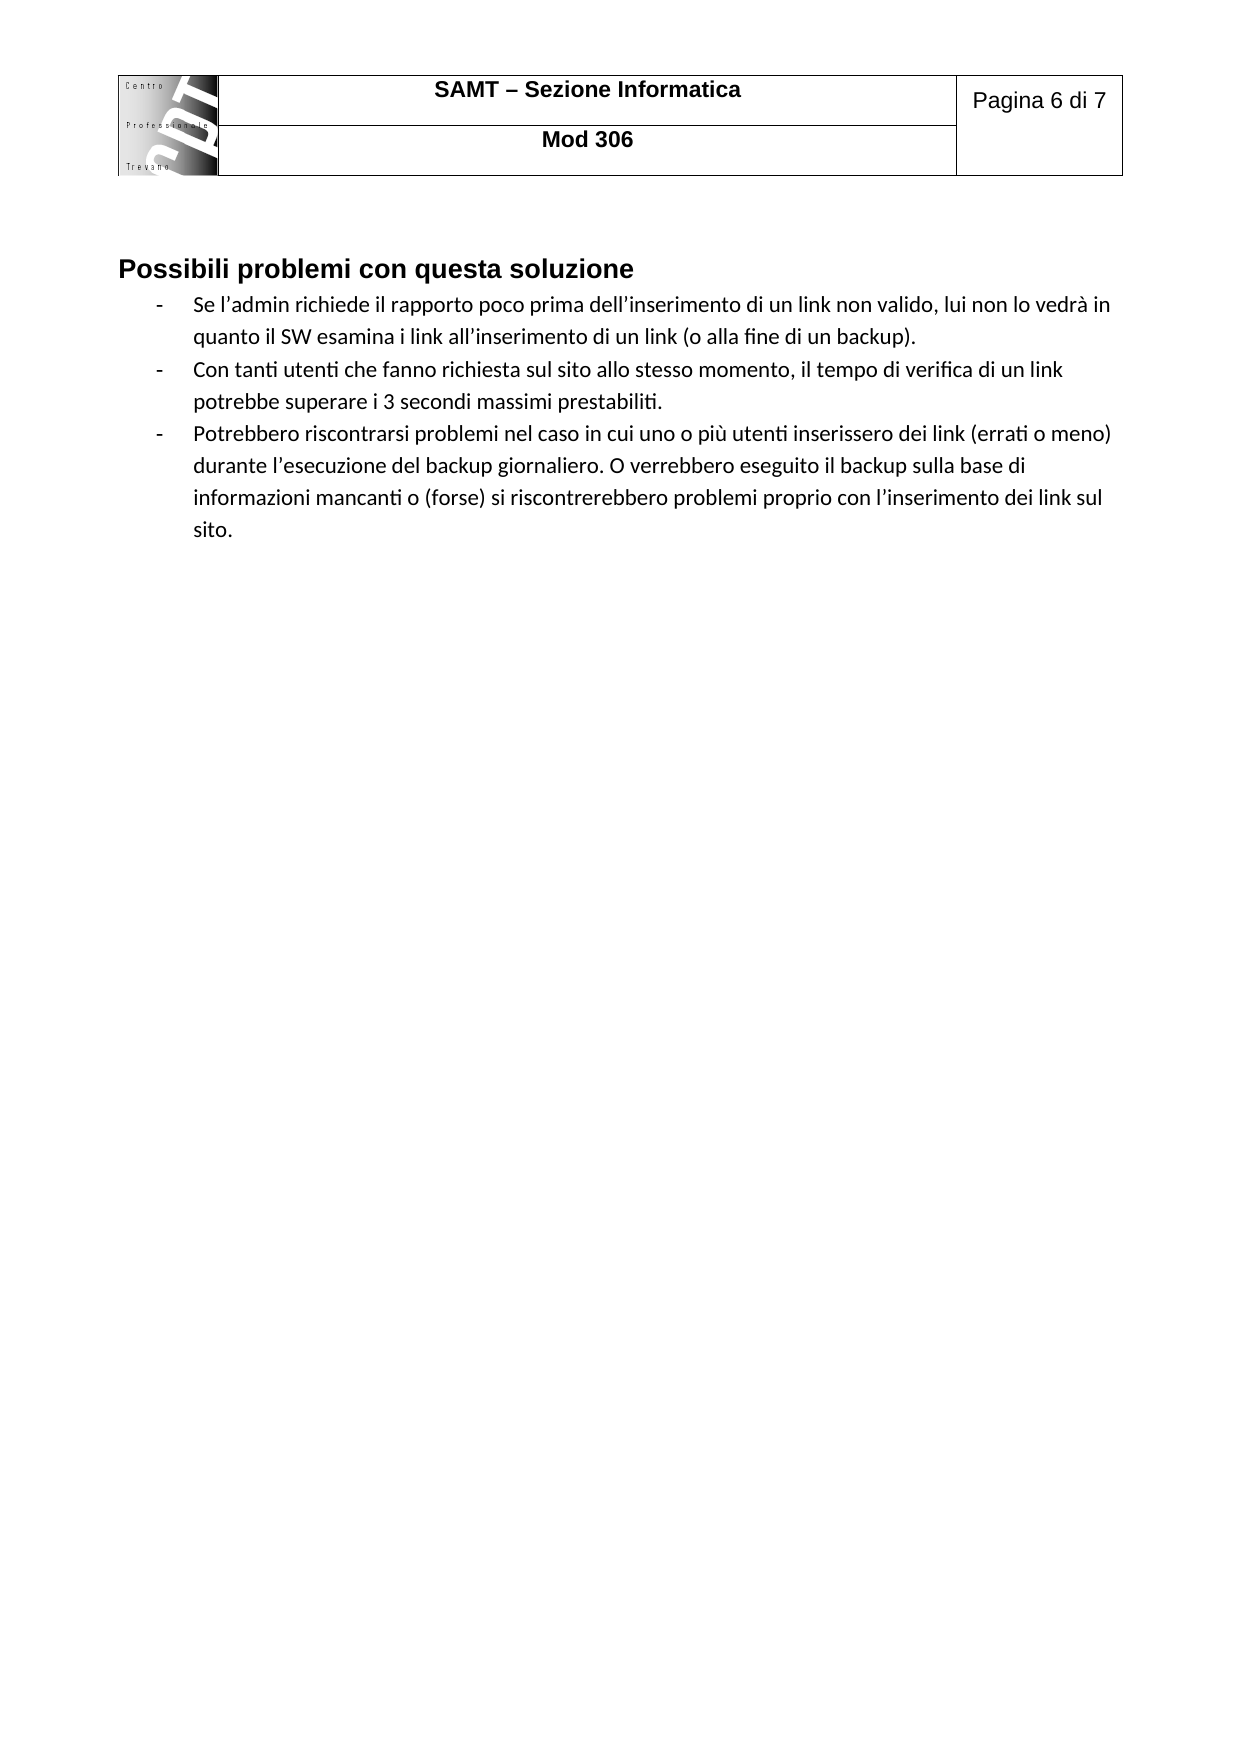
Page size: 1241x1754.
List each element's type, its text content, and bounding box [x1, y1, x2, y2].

list Con tanti utenti che fanno richiesta sul sito allo stesso momento, il tempo di verifica di un link potrebbe superare i 3 secondi massimi prestabiliti. [156, 355, 1122, 415]
list Se l’admin richiede il rapporto poco prima dell’inserimento di un link non valido, lui non lo vedrà in quanto il SW esamina i link all’inserimento di un link (o alla fine di un backup). [156, 290, 1122, 351]
list Potrebbero riscontrarsi problemi nel caso in cui uno o più utenti inserissero dei link (errati o meno) durante l’esecuzione del backup giornaliero. O verrebbero eseguito il backup sulla base di informazioni mancanti o (forse) si riscontrerebbero problemi proprio con l’inserimento dei link sul sito. [156, 419, 1122, 544]
picture [118, 76, 218, 176]
subtitle Possibili problemi con questa soluzione [118, 253, 1122, 284]
